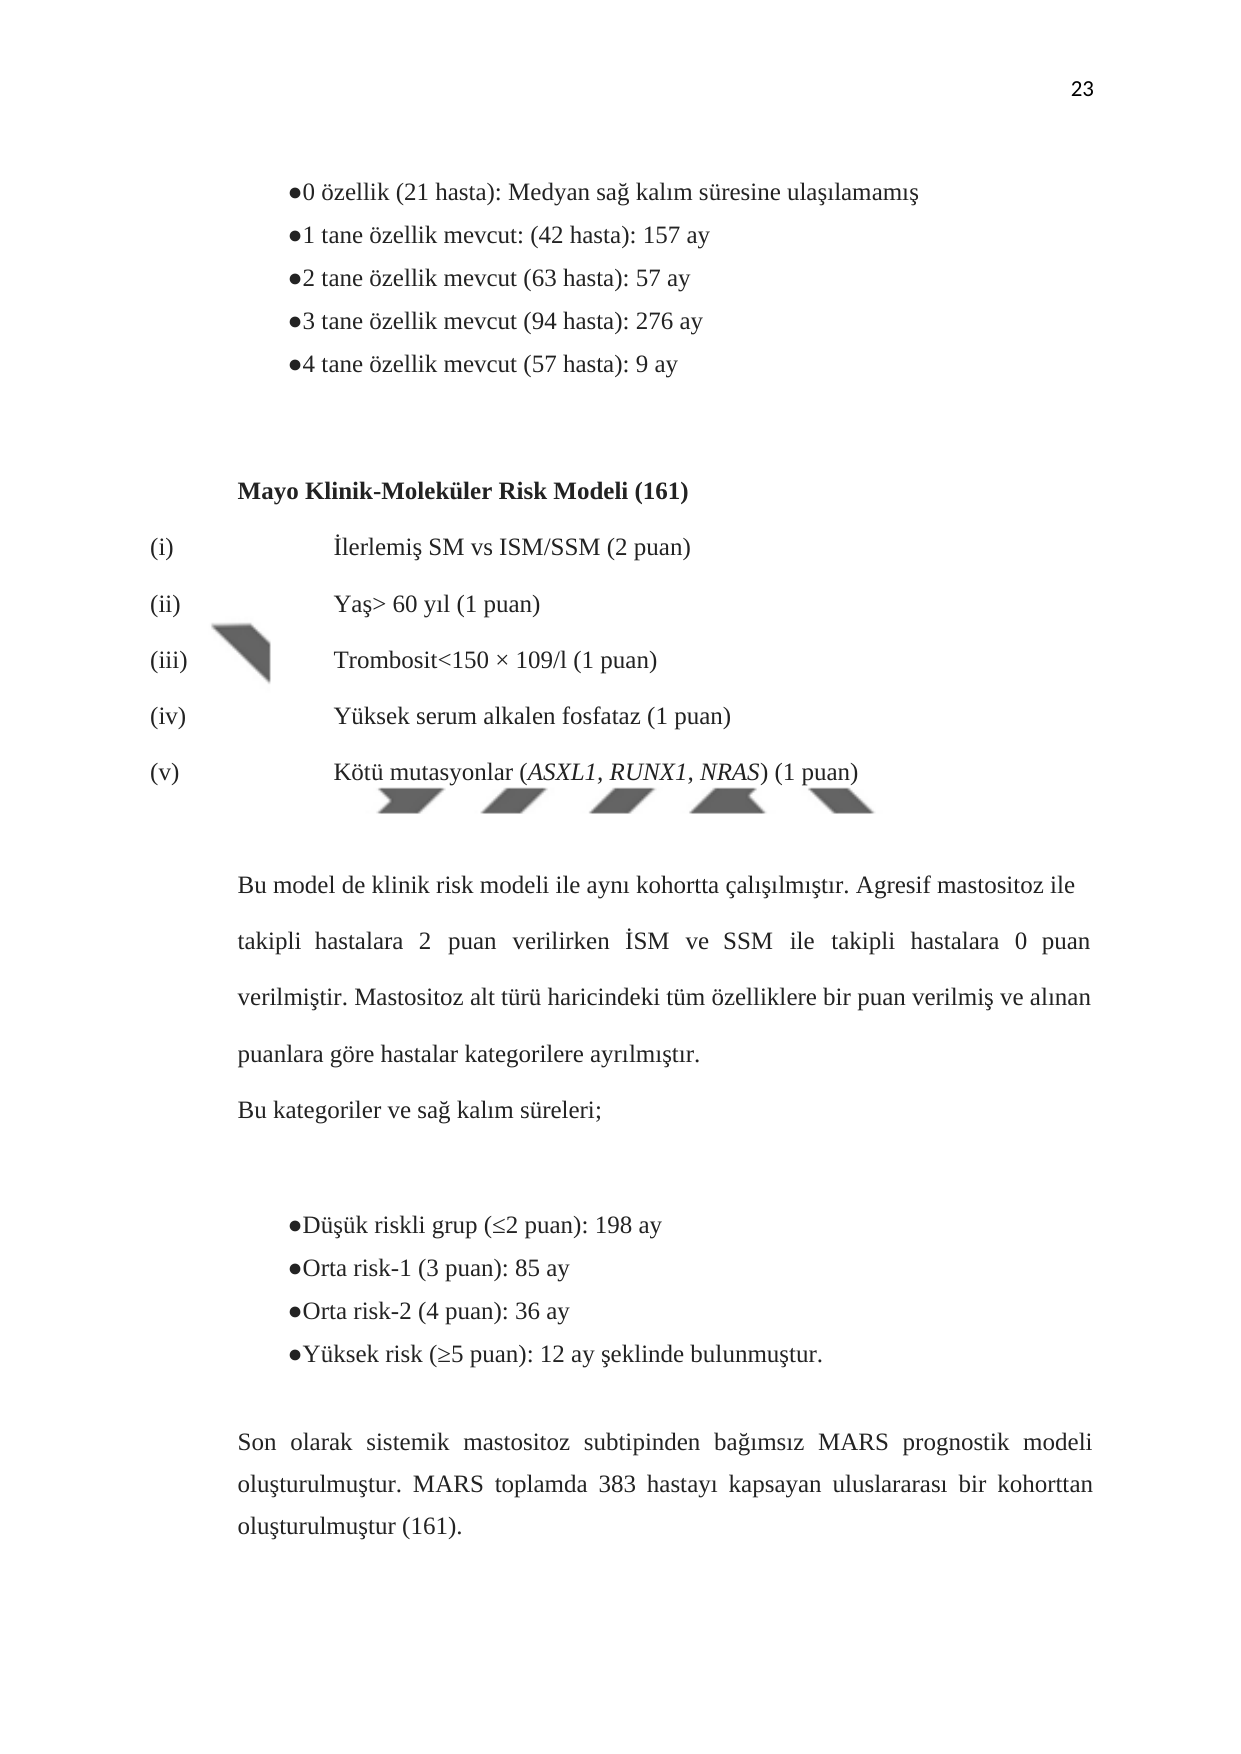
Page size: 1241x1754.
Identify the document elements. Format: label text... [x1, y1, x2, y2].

text ●3 tane özellik mevcut (94 hasta): 276 ay [287, 306, 1094, 335]
list İlerlemiş SM vs ISM/SSM (2 puan) [150, 532, 1094, 561]
text Bu kategoriler ve sağ kalım süreleri; [237, 1095, 1094, 1124]
list Trombosit<150 × 109/l (1 puan) [150, 645, 1094, 674]
text 23 [150, 74, 1094, 102]
list Kötü mutasyonlar (ASXL1, RUNX1, NRAS) (1 puan) [150, 757, 1094, 786]
text ●Düşük riskli grup (≤2 puan): 198 ay [287, 1210, 1094, 1239]
text ●Orta risk-1 (3 puan): 85 ay [287, 1253, 1094, 1282]
text ●4 tane özellik mevcut (57 hasta): 9 ay [287, 349, 1094, 378]
text puanlara göre hastalar kategorilere ayrılmıştır. [237, 1039, 1094, 1067]
text ●0 özellik (21 hasta): Medyan sağ kalım süresine ulaşılamamış [287, 177, 1094, 206]
text ●Yüksek risk (≥5 puan): 12 ay şeklinde bulunmuştur. [287, 1339, 1094, 1368]
text verilmiştir. Mastositoz alt türü haricindeki tüm özelliklere bir puan verilmiş ve alınan [237, 982, 1094, 1011]
text Son olarak sistemik mastositoz subtipinden bağımsız MARS prognostik modeli oluşturulmuştur. MARS toplamda 383 hastayı kapsayan uluslararası bir kohorttan oluşturulmuştur (161). [237, 1427, 1094, 1540]
text ●1 tane özellik mevcut: (42 hasta): 157 ay [287, 220, 1094, 248]
text ●2 tane özellik mevcut (63 hasta): 57 ay [287, 263, 1094, 292]
list Yaş> 60 yıl (1 puan) [150, 589, 1094, 617]
text Bu model de klinik risk modeli ile aynı kohortta çalışılmıştır. Agresif mastositoz ile [237, 870, 1094, 899]
picture [208, 561, 1097, 956]
list Yüksek serum alkalen fosfataz (1 puan) [150, 701, 1094, 730]
text takipli hastalara 2 puan verilirken İSM ve SSM ile takipli hastalara 0 puan [237, 926, 1094, 955]
text Mayo Klinik-Moleküler Risk Modeli (161) [237, 476, 1094, 505]
text ●Orta risk-2 (4 puan): 36 ay [287, 1296, 1094, 1325]
